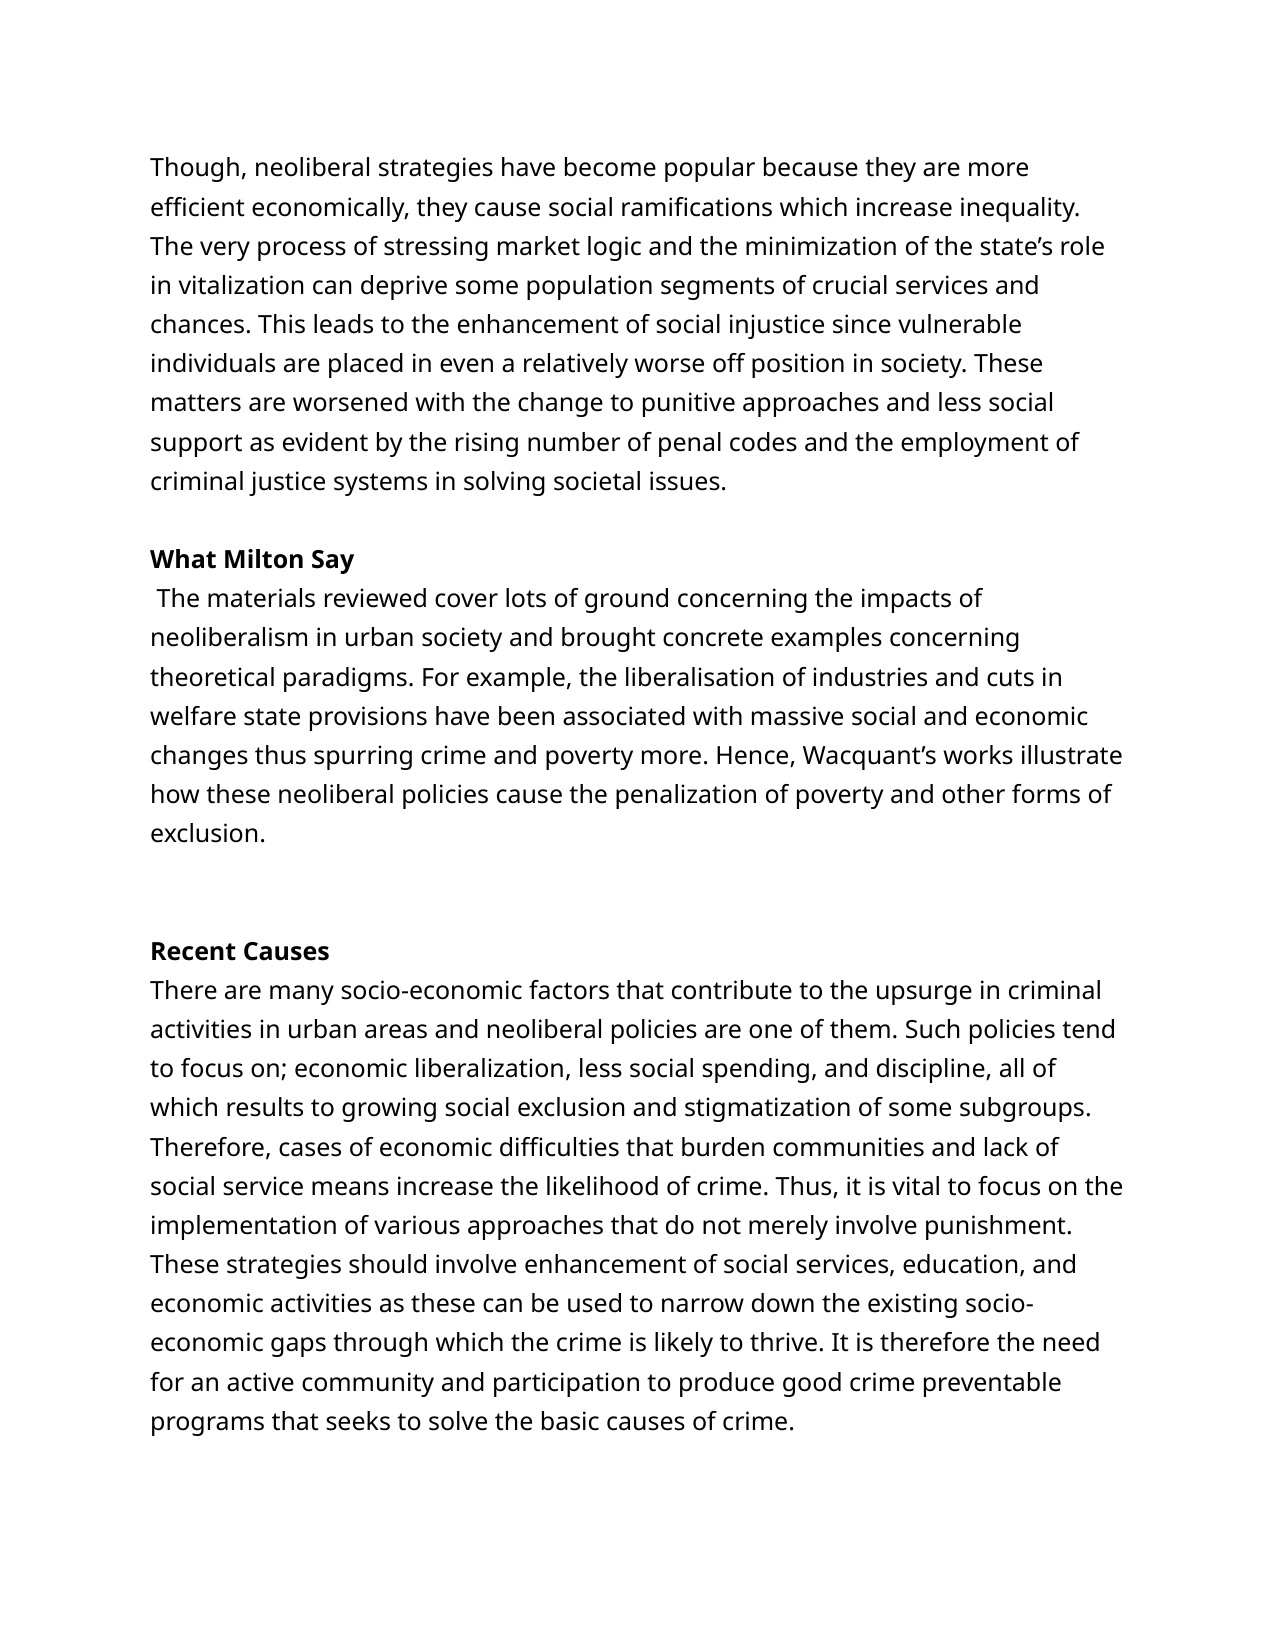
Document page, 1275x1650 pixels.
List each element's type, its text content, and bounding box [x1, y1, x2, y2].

text There are many socio-economic factors that contribute to the upsurge in criminal activities in urban areas and neoliberal policies are one of them. Such policies tend to focus on; economic liberalization, less social spending, and discipline, all of which results to growing social exclusion and stigmatization of some subgroups. Therefore, cases of economic difficulties that burden communities and lack of social service means increase the likelihood of crime. Thus, it is vital to focus on the implementation of various approaches that do not merely involve punishment. These strategies should involve enhancement of social services, education, and economic activities as these can be used to narrow down the existing socio-economic gaps through which the crime is likely to thrive. It is therefore the need for an active community and participation to produce good crime preventable programs that seeks to solve the basic causes of crime. [150, 972, 1125, 1437]
text The materials reviewed cover lots of ground concerning the impacts of neoliberalism in urban society and brought concrete examples concerning theoretical paradigms. For example, the liberalisation of industries and cuts in welfare state provisions have been associated with massive social and economic changes thus spurring crime and poverty more. Hence, Wacquant’s works illustrate how these neoliberal policies cause the penalization of poverty and other forms of exclusion. [150, 581, 1125, 850]
text Recent Causes [150, 933, 1125, 967]
text Though, neoliberal strategies have become popular because they are more efficient economically, they cause social ramifications which increase inequality. The very process of stressing market logic and the minimization of the state’s role in vitalization can deprive some population segments of crucial services and chances. This leads to the enhancement of social injustice since vulnerable individuals are placed in even a relatively worse off position in society. These matters are worsened with the change to punitive approaches and less social support as evident by the rising number of penal codes and the employment of criminal justice systems in solving societal issues. [150, 150, 1125, 497]
text What Milton Say [150, 542, 1125, 576]
